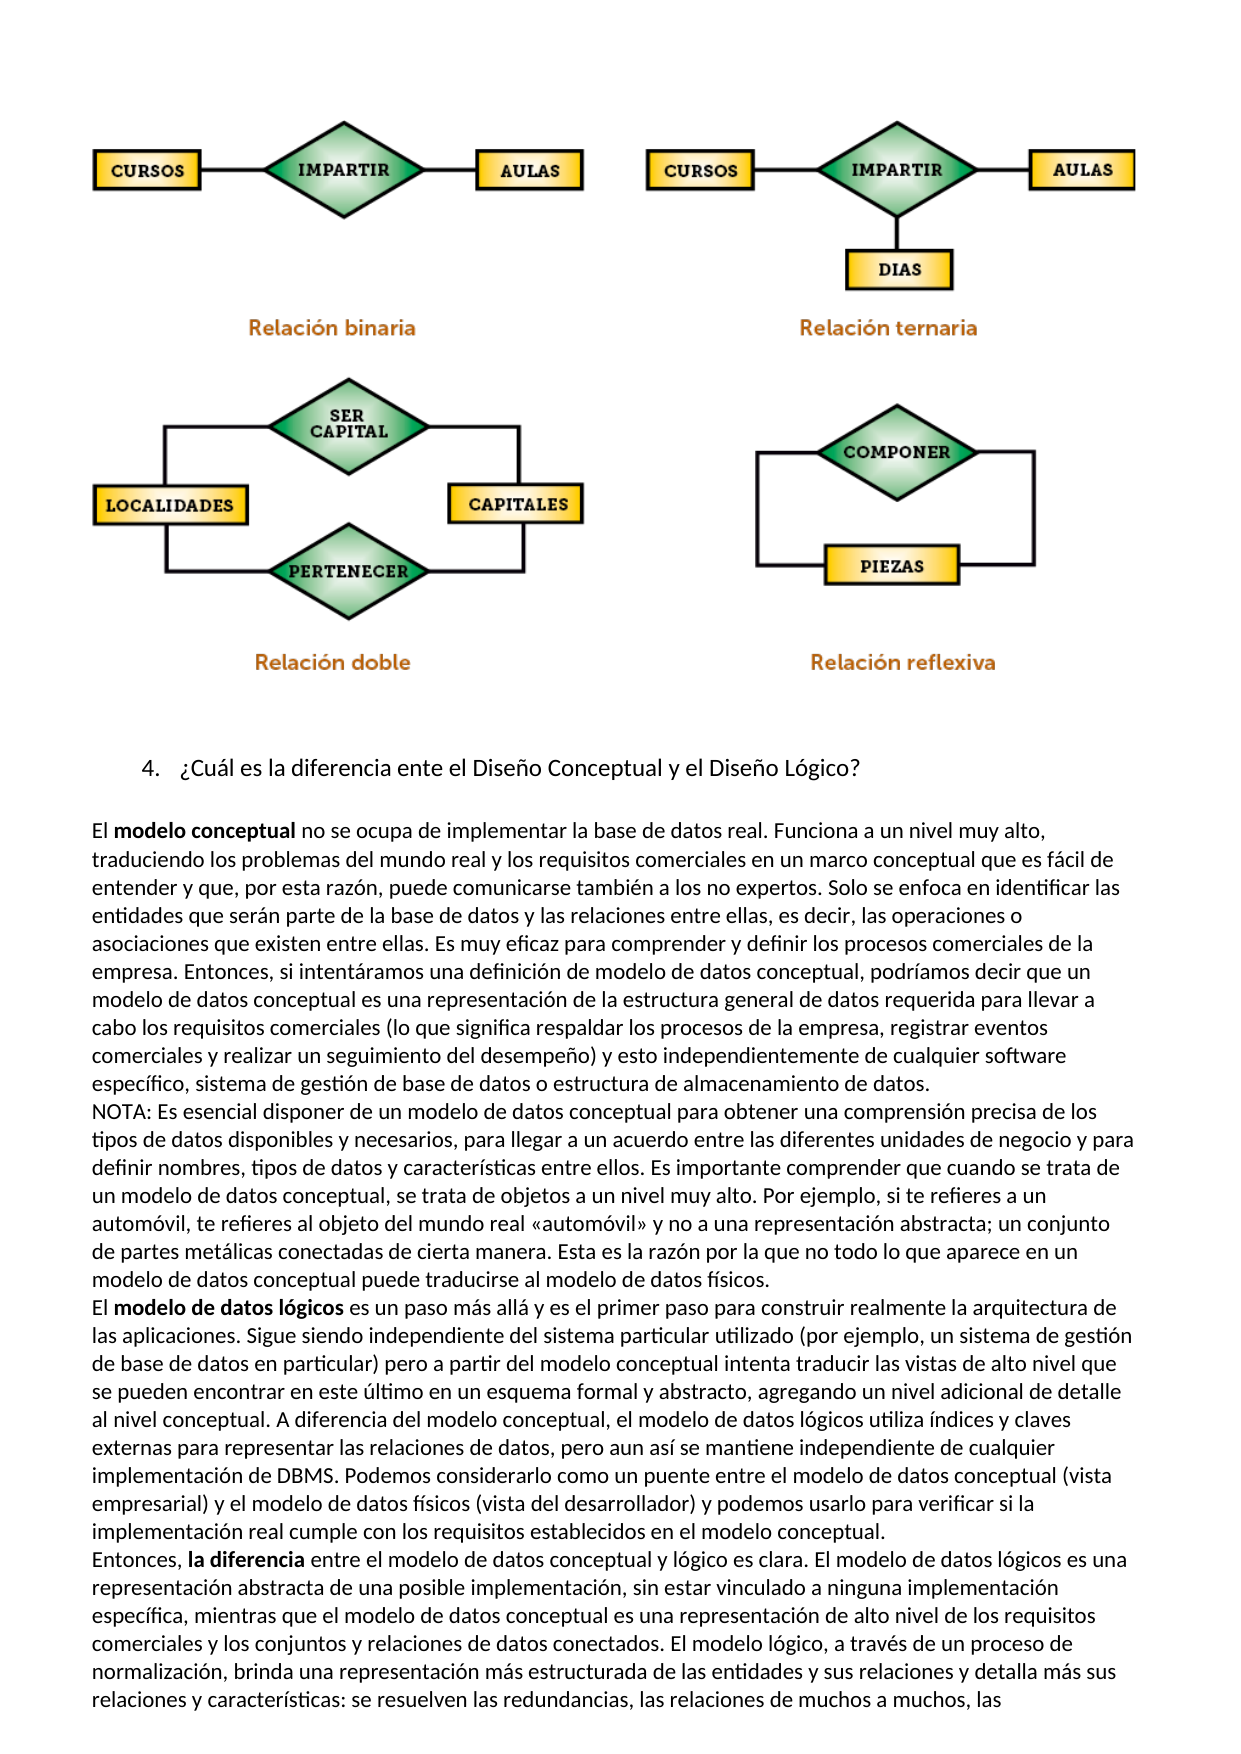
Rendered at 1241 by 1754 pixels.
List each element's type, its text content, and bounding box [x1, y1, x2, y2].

text El modelo de datos lógicos es un paso más allá y es el primer paso para construir realmente la arquitectura de las aplicaciones. Sigue siendo independiente del sistema particular utilizado (por ejemplo, un sistema de gestión de base de datos en particular) pero a partir del modelo conceptual intenta traducir las vistas de alto nivel que se pueden encontrar en este último en un esquema formal y abstracto, agregando un nivel adicional de detalle al nivel conceptual. A diferencia del modelo conceptual, el modelo de datos lógicos utiliza índices y claves externas para representar las relaciones de datos, pero aun así se mantiene independiente de cualquier implementación de DBMS. Podemos considerarlo como un puente entre el modelo de datos conceptual (vista empresarial) y el modelo de datos físicos (vista del desarrollador) y podemos usarlo para verificar si la implementación real cumple con los requisitos establecidos en el modelo conceptual. [92, 1293, 1136, 1545]
text NOTA: Es esencial disponer de un modelo de datos conceptual para obtener una comprensión precisa de los tipos de datos disponibles y necesarios, para llegar a un acuerdo entre las diferentes unidades de negocio y para definir nombres, tipos de datos y características entre ellos. Es importante comprender que cuando se trata de un modelo de datos conceptual, se trata de objetos a un nivel muy alto. Por ejemplo, si te refieres a un automóvil, te refieres al objeto del mundo real «automóvil» y no a una representación abstracta; un conjunto de partes metálicas conectadas de cierta manera. Esta es la razón por la que no todo lo que aparece en un modelo de datos conceptual puede traducirse al modelo de datos físicos. [92, 1097, 1136, 1293]
picture [91, 120, 1136, 676]
list ¿Cuál es la diferencia ente el Diseño Conceptual y el Diseño Lógico? [141, 752, 1136, 783]
text El modelo conceptual no se ocupa de implementar la base de datos real. Funciona a un nivel muy alto, traduciendo los problemas del mundo real y los requisitos comerciales en un marco conceptual que es fácil de entender y que, por esta razón, puede comunicarse también a los no expertos. Solo se enfoca en identificar las entidades que serán parte de la base de datos y las relaciones entre ellas, es decir, las operaciones o asociaciones que existen entre ellas. Es muy eficaz para comprender y definir los procesos comerciales de la empresa. Entonces, si intentáramos una definición de modelo de datos conceptual, podríamos decir que un modelo de datos conceptual es una representación de la estructura general de datos requerida para llevar a cabo los requisitos comerciales (lo que significa respaldar los procesos de la empresa, registrar eventos comerciales y realizar un seguimiento del desempeño) y esto independientemente de cualquier software específico, sistema de gestión de base de datos o estructura de almacenamiento de datos. [92, 817, 1136, 1097]
